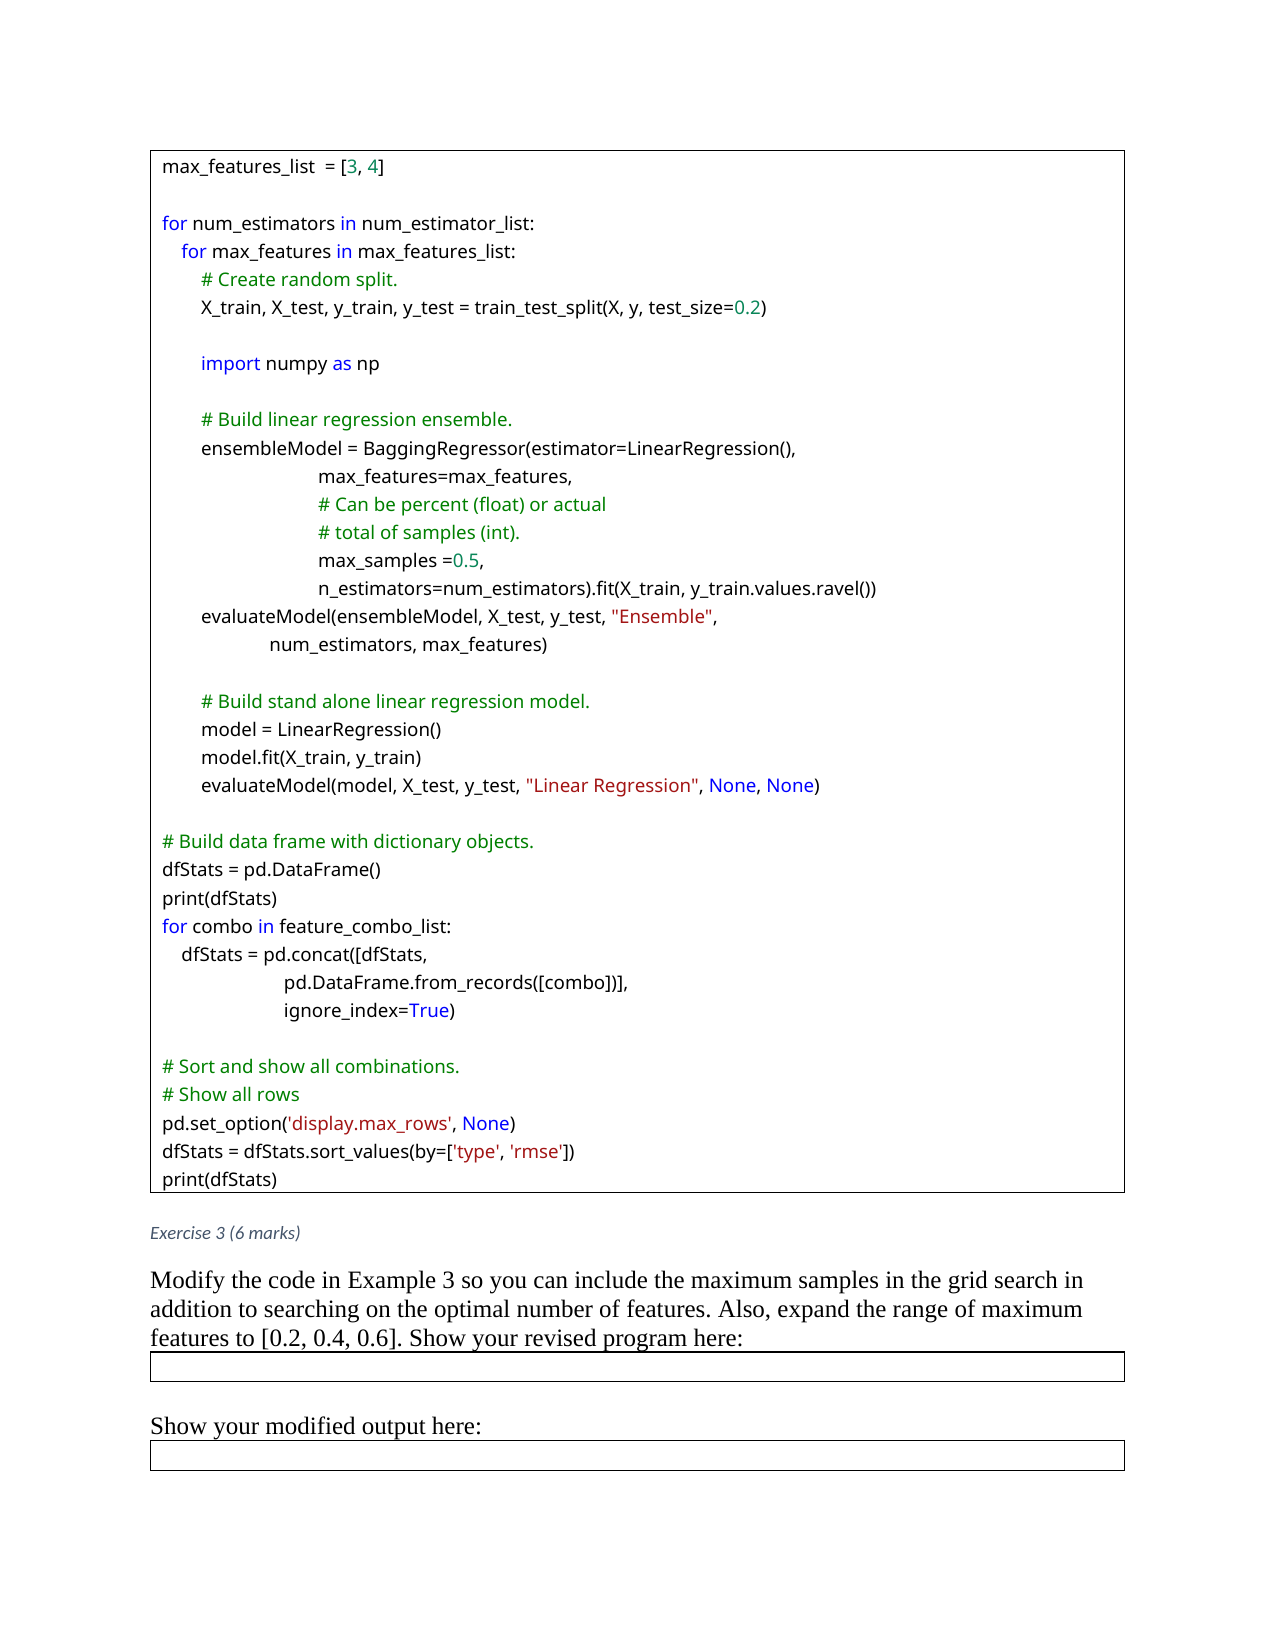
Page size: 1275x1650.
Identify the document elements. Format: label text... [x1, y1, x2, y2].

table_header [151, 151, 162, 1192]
text Modify the code in Example 3 so you can include the maximum samples in the grid search in addition to searching on the optimal number of features. Also, expand the range of maximum features to [0.2, 0.4, 0.6]. Show your revised program here: [150, 1265, 1125, 1351]
table_header [151, 1353, 1124, 1381]
table_header [151, 1441, 1124, 1469]
text Show your modified output here: [150, 1411, 1125, 1440]
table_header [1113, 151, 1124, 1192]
